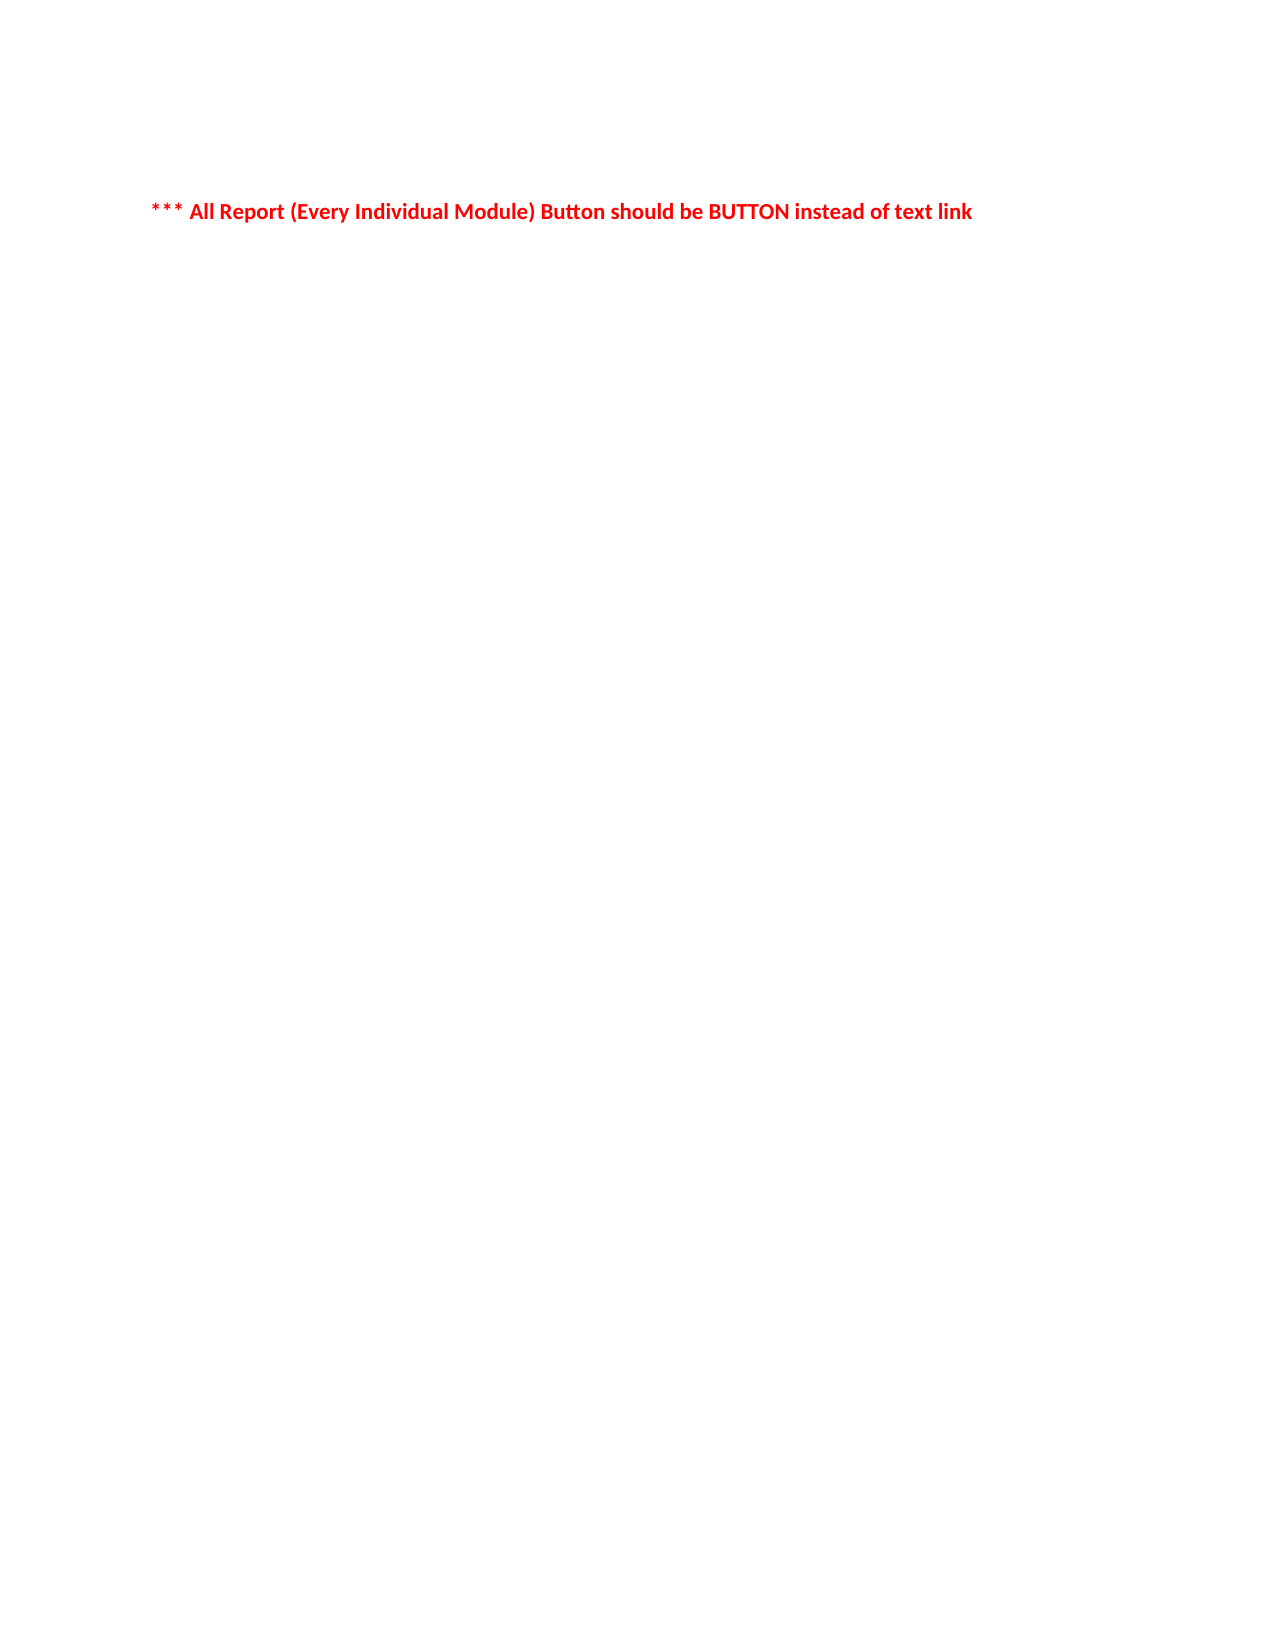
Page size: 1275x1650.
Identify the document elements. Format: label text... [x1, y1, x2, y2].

text *** All Report (Every Individual Module) Button should be BUTTON instead of text link [150, 197, 1125, 225]
